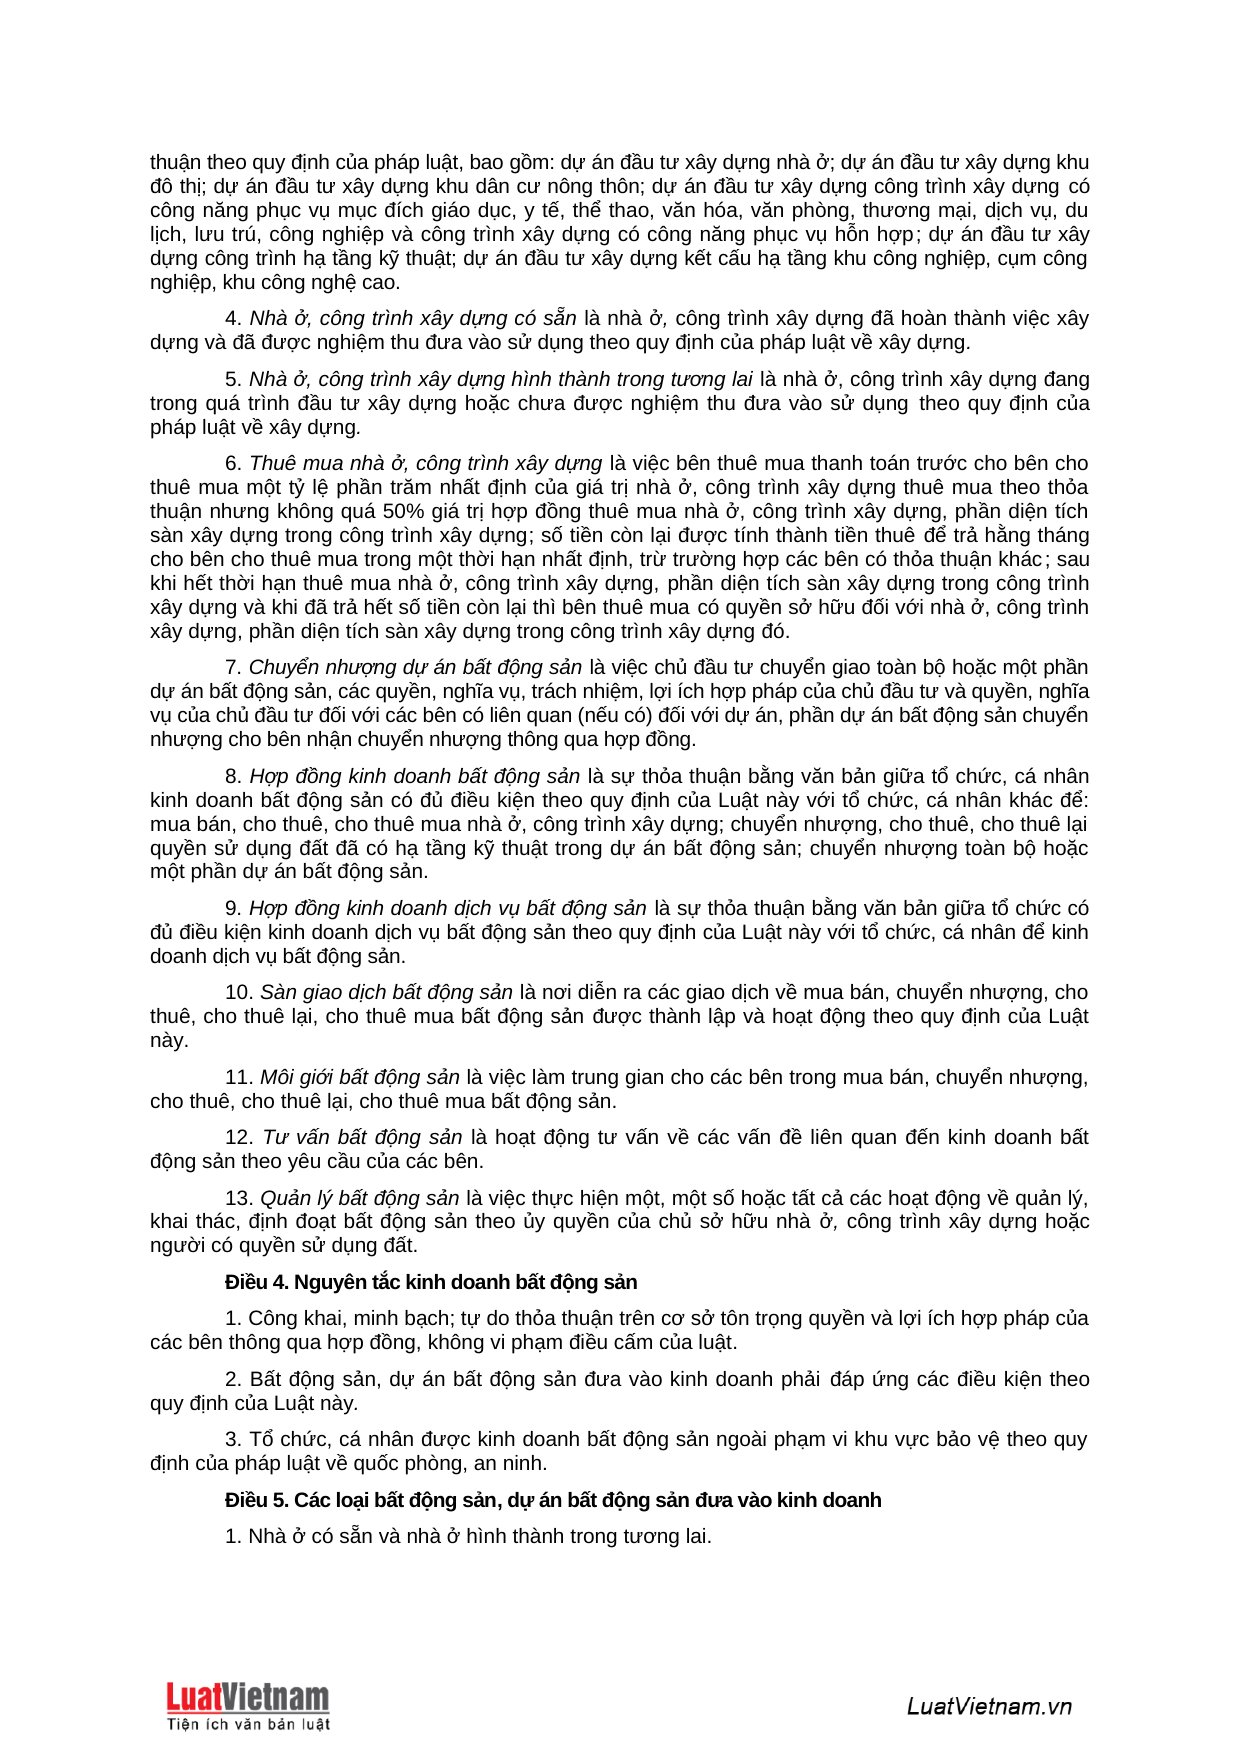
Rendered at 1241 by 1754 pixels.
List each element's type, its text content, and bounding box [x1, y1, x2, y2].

text 12. Tư vấn bất động sản là hoạt động tư vấn về các vấn đề liên quan đến kinh doanh bất động sản theo yêu cầu của các bên. [150, 1125, 1090, 1173]
text 8. Hợp đồng kinh doanh bất động sản là sự thỏa thuận bằng văn bản giữa tổ chức, cá nhân kinh doanh bất động sản có đủ điều kiện theo quy định của Luật này với tổ chức, cá nhân khác để: mua bán, cho thuê, cho thuê mua nhà ở, công trình xây dựng; chuyển nhượng, cho thuê, cho thuê lại quyền sử dụng đất đã có hạ tầng kỹ thuật trong dự án bất động sản; chuyển nhượng toàn bộ hoặc một phần dự án bất động sản. [150, 763, 1090, 883]
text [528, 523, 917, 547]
text 7. Chuyển nhượng dự án bất động sản là việc chủ đầu tư chuyển giao toàn bộ hoặc một phần dự án bất động sản, các quyền, nghĩa vụ, trách nhiệm, lợi ích hợp pháp của chủ đầu tư và quyền, nghĩa vụ của chủ đầu tư đối với các bên có liên quan (nếu có) đối với dự án, phần dự án bất động sản chuyển nhượng cho bên nhận chuyển nhượng thông qua hợp đồng. [150, 655, 1090, 751]
text 9. Hợp đồng kinh doanh dịch vụ bất động sản là sự thỏa thuận bằng văn bản giữa tổ chức có đủ điều kiện kinh doanh dịch vụ bất động sản theo quy định của Luật này với tổ chức, cá nhân để kinh doanh dịch vụ bất động sản. [150, 896, 1090, 968]
text 1. Công khai, minh bạch; tự do thỏa thuận trên cơ sở tôn trọng quyền và lợi ích hợp pháp của các bên thông qua hợp đồng, không vi phạm điều cấm của luật. [150, 1306, 1090, 1354]
text 5. Nhà ở, công trình xây dựng hình thành trong tương lai là nhà ở, công trình xây dựng đang trong quá trình đầu tư xây dựng hoặc chưa được nghiệm thu đưa vào sử dụng theo quy định của pháp luật về xây dựng. [150, 367, 1090, 438]
subtitle Điều 5. Các loại bất động sản, dự án bất động sản đưa vào kinh doanh [150, 1487, 1090, 1511]
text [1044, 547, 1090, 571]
picture [150, 1660, 1090, 1754]
text 1. Nhà ở có sẵn và nhà ở hình thành trong tương lai. [150, 1524, 1090, 1548]
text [150, 150, 1090, 294]
text 6. Thuê mua nhà ở, công trình xây dựng là việc bên thuê mua thanh toán trước cho bên cho thuê mua một tỷ lệ phần trăm nhất định của giá trị nhà ở, công trình xây dựng thuê mua theo thỏa thuận nhưng không quá 50% giá trị hợp đồng thuê mua nhà ở, công trình xây dựng, phần diện tích sàn xây dựng trong công trình xây dựng; số tiền còn lại được tính thành tiền thuê để trả hằng tháng cho bên cho thuê mua trong một thời hạn nhất định, trừ trường hợp các bên có thỏa thuận khác; sau khi hết thời hạn thuê mua nhà ở, công trình xây dựng, phần diện tích sàn xây dựng trong công trình xây dựng và khi đã trả hết số tiền còn lại thì bên thuê mua có quyền sở hữu đối với nhà ở, công trình xây dựng, phần diện tích sàn xây dựng trong công trình xây dựng đó. [150, 451, 1090, 523]
text 13. Quản lý bất động sản là việc thực hiện một, một số hoặc tất cả các hoạt động về quản lý, khai thác, định đoạt bất động sản theo ủy quyền của chủ sở hữu nhà ở, công trình xây dựng hoặc người có quyền sử dụng đất. [150, 1185, 1090, 1257]
text 3. Tổ chức, cá nhân được kinh doanh bất động sản ngoài phạm vi khu vực bảo vệ theo quy định của pháp luật về quốc phòng, an ninh. [150, 1427, 1090, 1475]
text 2. Bất động sản, dự án bất động sản đưa vào kinh doanh phải đáp ứng các điều kiện theo quy định của Luật này. [150, 1367, 1090, 1414]
text 10. Sàn giao dịch bất động sản là nơi diễn ra các giao dịch về mua bán, chuyển nhượng, cho thuê, cho thuê lại, cho thuê mua bất động sản được thành lập và hoạt động theo quy định của Luật này. [150, 980, 1090, 1052]
text 4. Nhà ở, công trình xây dựng có sẵn là nhà ở, công trình xây dựng đã hoàn thành việc xây dựng và đã được nghiệm thu đưa vào sử dụng theo quy định của pháp luật về xây dựng. [150, 306, 1090, 354]
text 11. Môi giới bất động sản là việc làm trung gian cho các bên trong mua bán, chuyển nhượng, cho thuê, cho thuê lại, cho thuê mua bất động sản. [150, 1064, 1090, 1112]
subtitle Điều 4. Nguyên tắc kinh doanh bất động sản [150, 1270, 1090, 1294]
